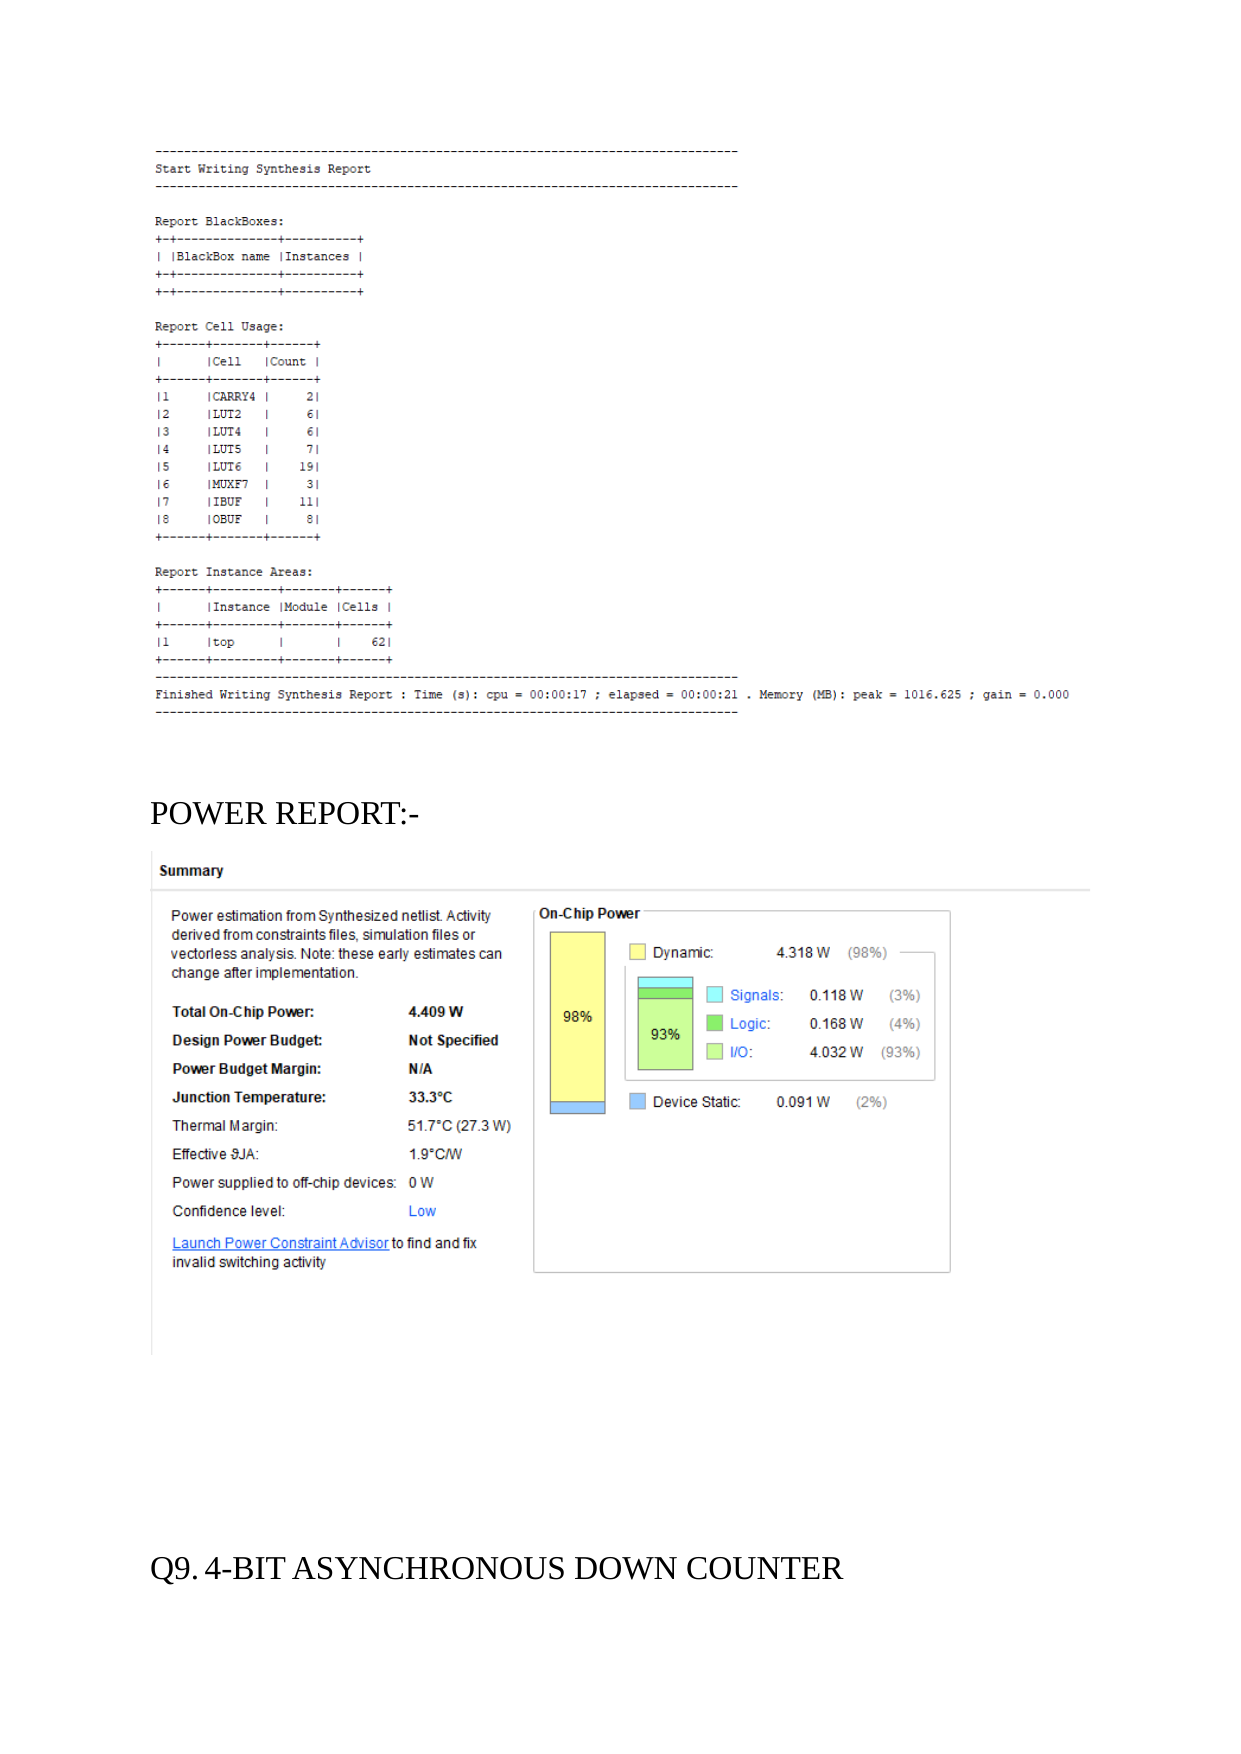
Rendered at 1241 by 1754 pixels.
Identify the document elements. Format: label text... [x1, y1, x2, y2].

text POWER REPORT:- [150, 793, 1090, 831]
text Q9. 4-BIT ASYNCHRONOUS DOWN COUNTER [150, 1548, 1090, 1586]
picture [150, 851, 1091, 1355]
picture [150, 150, 1091, 717]
